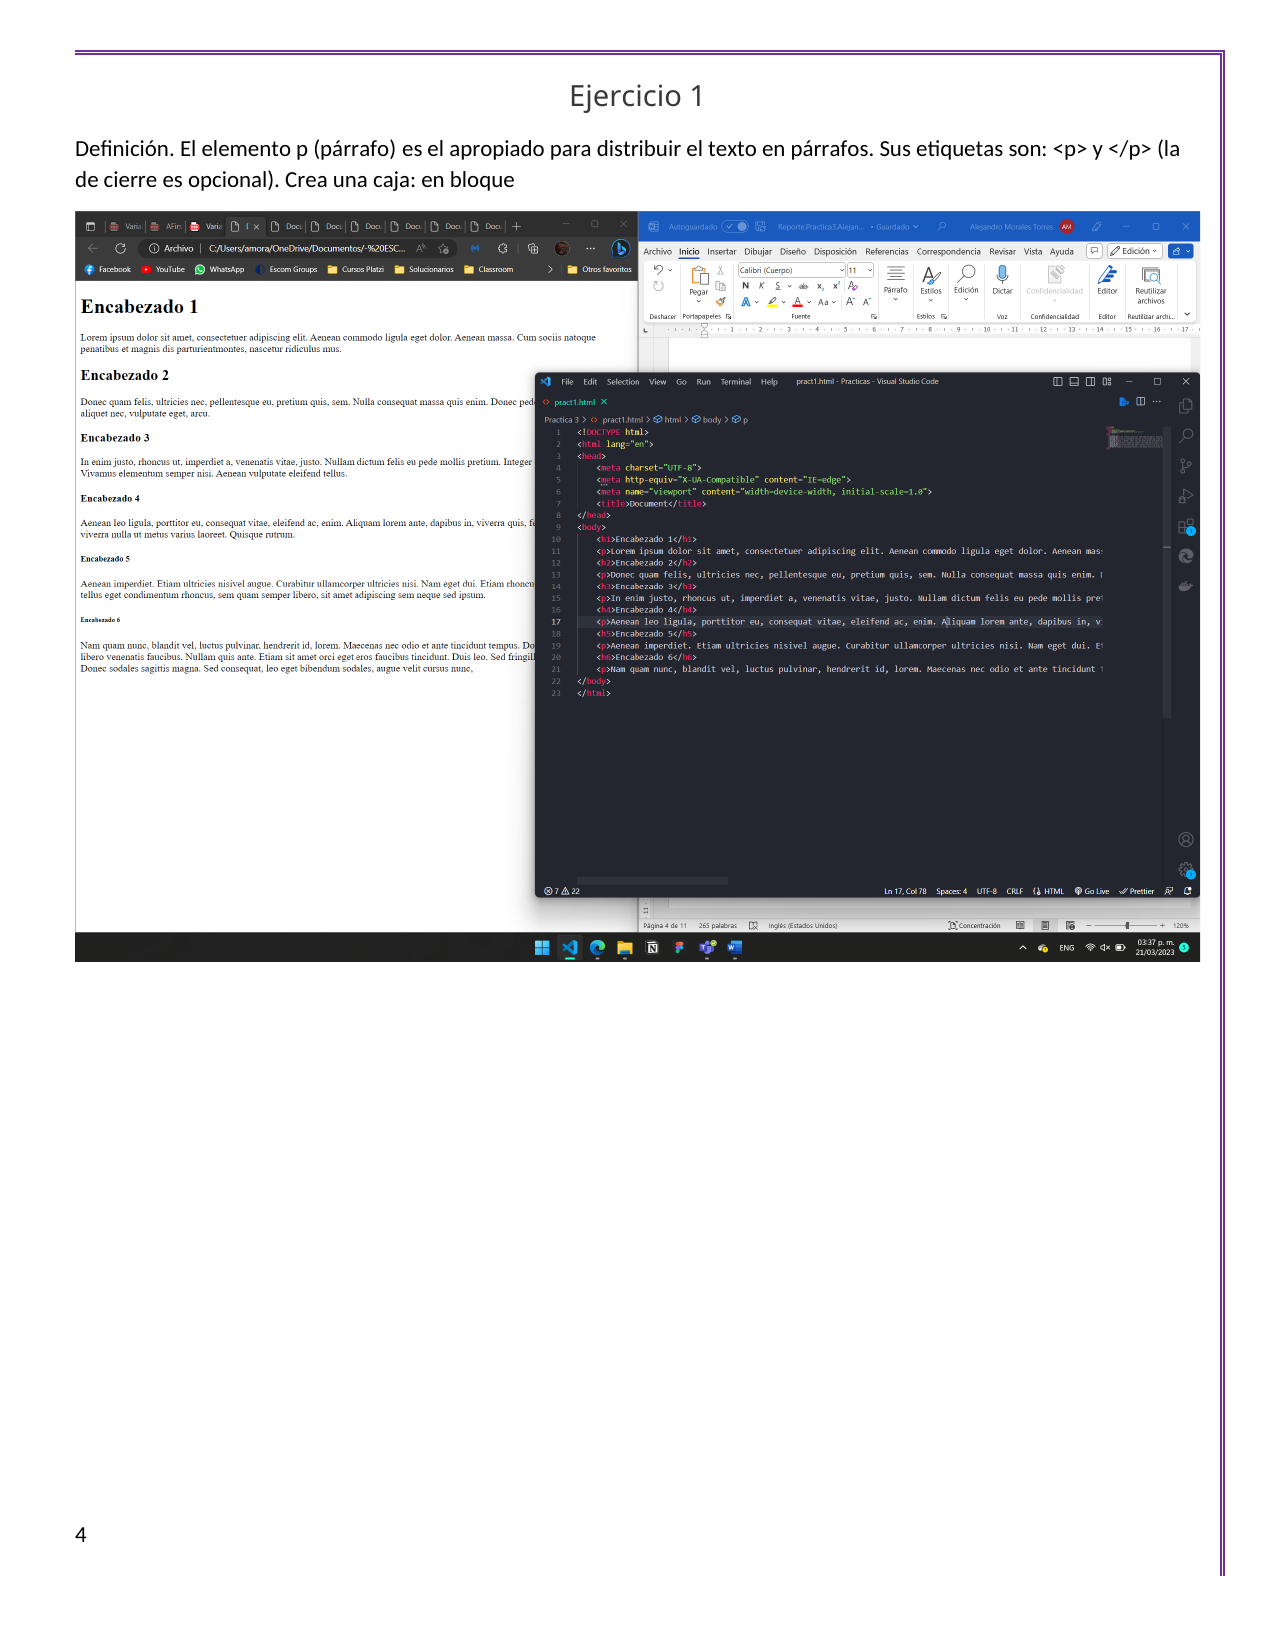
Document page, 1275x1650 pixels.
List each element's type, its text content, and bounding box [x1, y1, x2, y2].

picture [75, 211, 1200, 962]
text Definición. El elemento p (párrafo) es el apropiado para distribuir el texto en párrafos. Sus etiquetas son: <p> y </p> (la de cierre es opcional). Crea una caja: en bloque [75, 134, 1200, 193]
text Ejercicio 1 [75, 75, 1200, 115]
